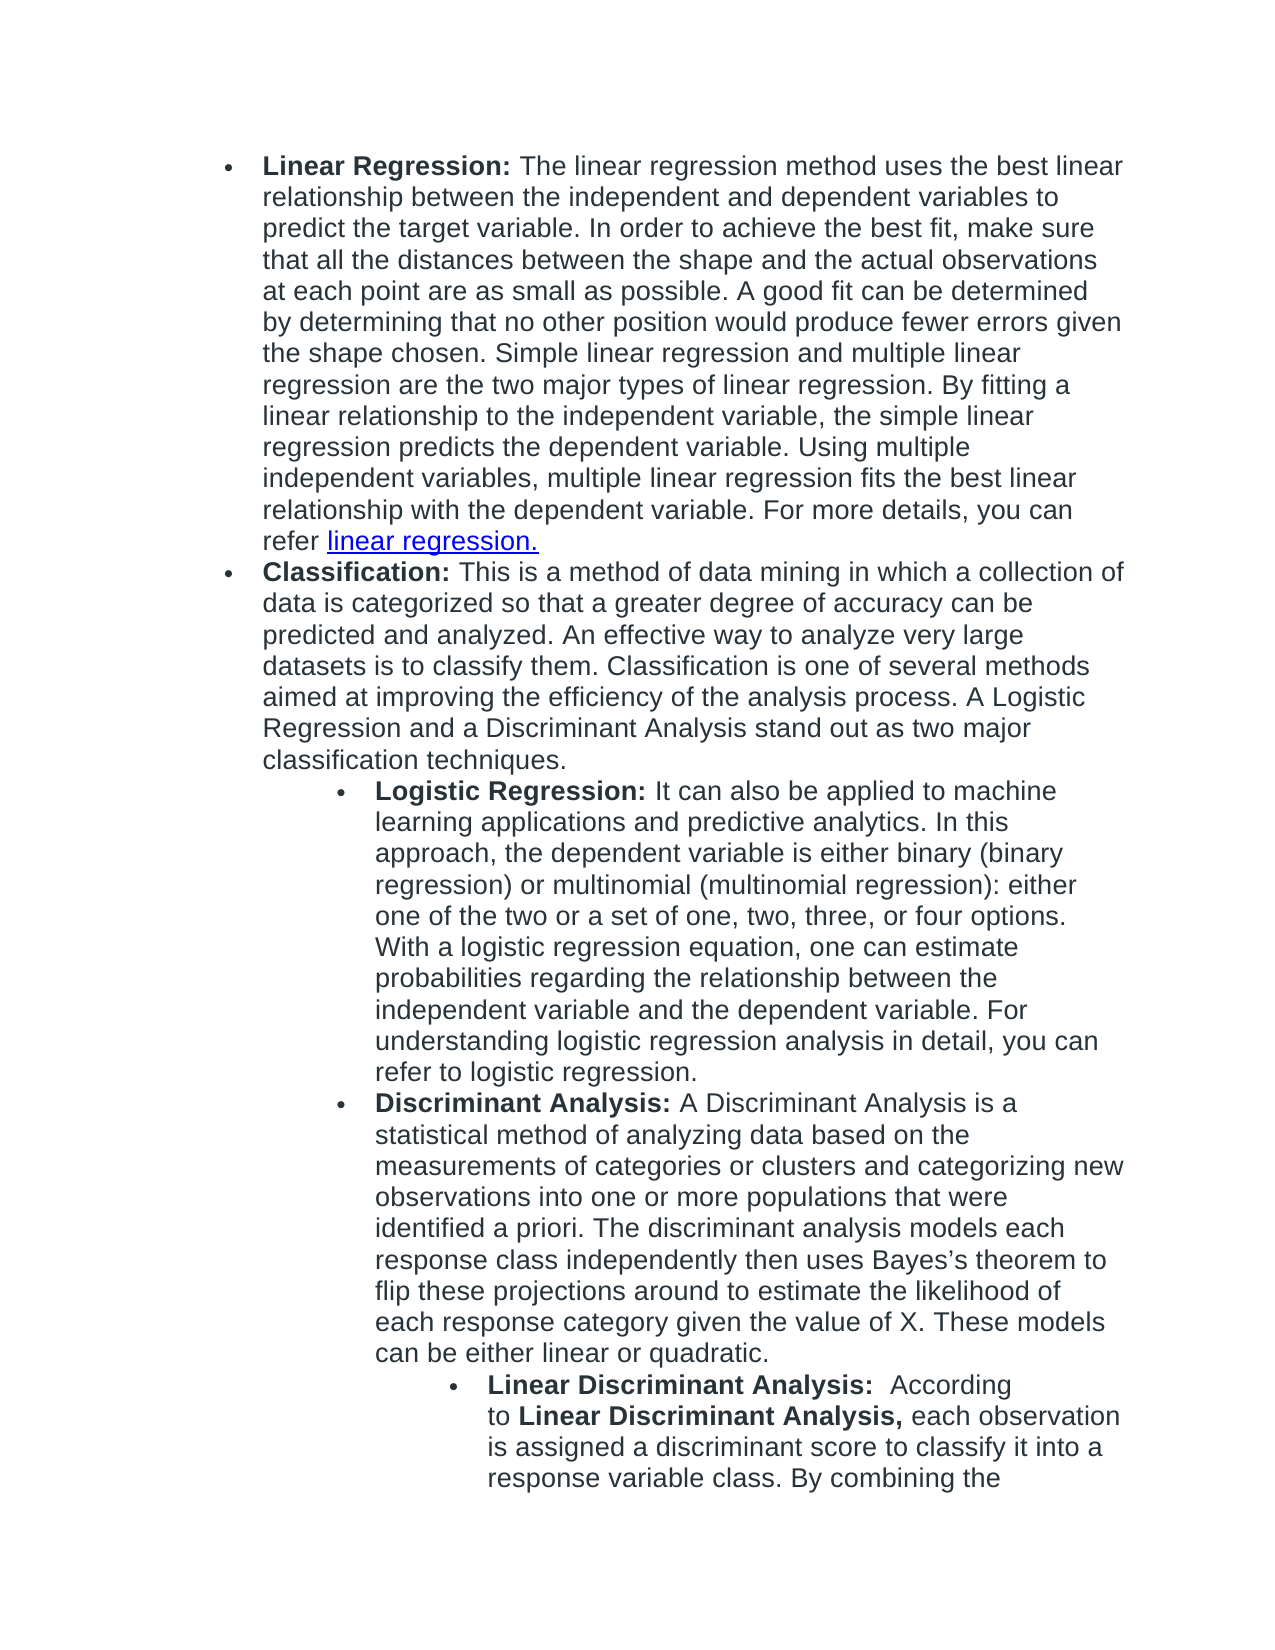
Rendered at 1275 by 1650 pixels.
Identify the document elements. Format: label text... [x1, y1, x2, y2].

list Classification: This is a method of data mining in which a collection of data is categorized so that a greater degree of accuracy can be predicted and analyzed. An effective way to analyze very large datasets is to classify them. Classification is one of several methods aimed at improving the efficiency of the analysis process. A Logistic Regression and a Discriminant Analysis stand out as two major classification techniques. [225, 556, 1125, 775]
list Discriminant Analysis: A Discriminant Analysis is a statistical method of analyzing data based on the measurements of categories or clusters and categorizing new observations into one or more populations that were identified a priori. The discriminant analysis models each response class independently then uses Bayes’s theorem to flip these projections around to estimate the likelihood of each response category given the value of X. These models can be either linear or quadratic. [337, 1087, 1125, 1369]
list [450, 1369, 1125, 1494]
list Logistic Regression: It can also be applied to machine learning applications and predictive analytics. In this approach, the dependent variable is either binary (binary regression) or multinomial (multinomial regression): either one of the two or a set of one, two, three, or four options. With a logistic regression equation, one can estimate probabilities regarding the relationship between the independent variable and the dependent variable. For understanding logistic regression analysis in detail, you can refer to logistic regression. [337, 775, 1125, 1087]
list Linear Regression: The linear regression method uses the best linear relationship between the independent and dependent variables to predict the target variable. In order to achieve the best fit, make sure that all the distances between the shape and the actual observations at each point are as small as possible. A good fit can be determined by determining that no other position would produce fewer errors given the shape chosen. Simple linear regression and multiple linear regression are the two major types of linear regression. By fitting a linear relationship to the independent variable, the simple linear regression predicts the dependent variable. Using multiple independent variables, multiple linear regression fits the best linear relationship with the dependent variable. For more details, you can refer linear regression. [225, 150, 1125, 556]
